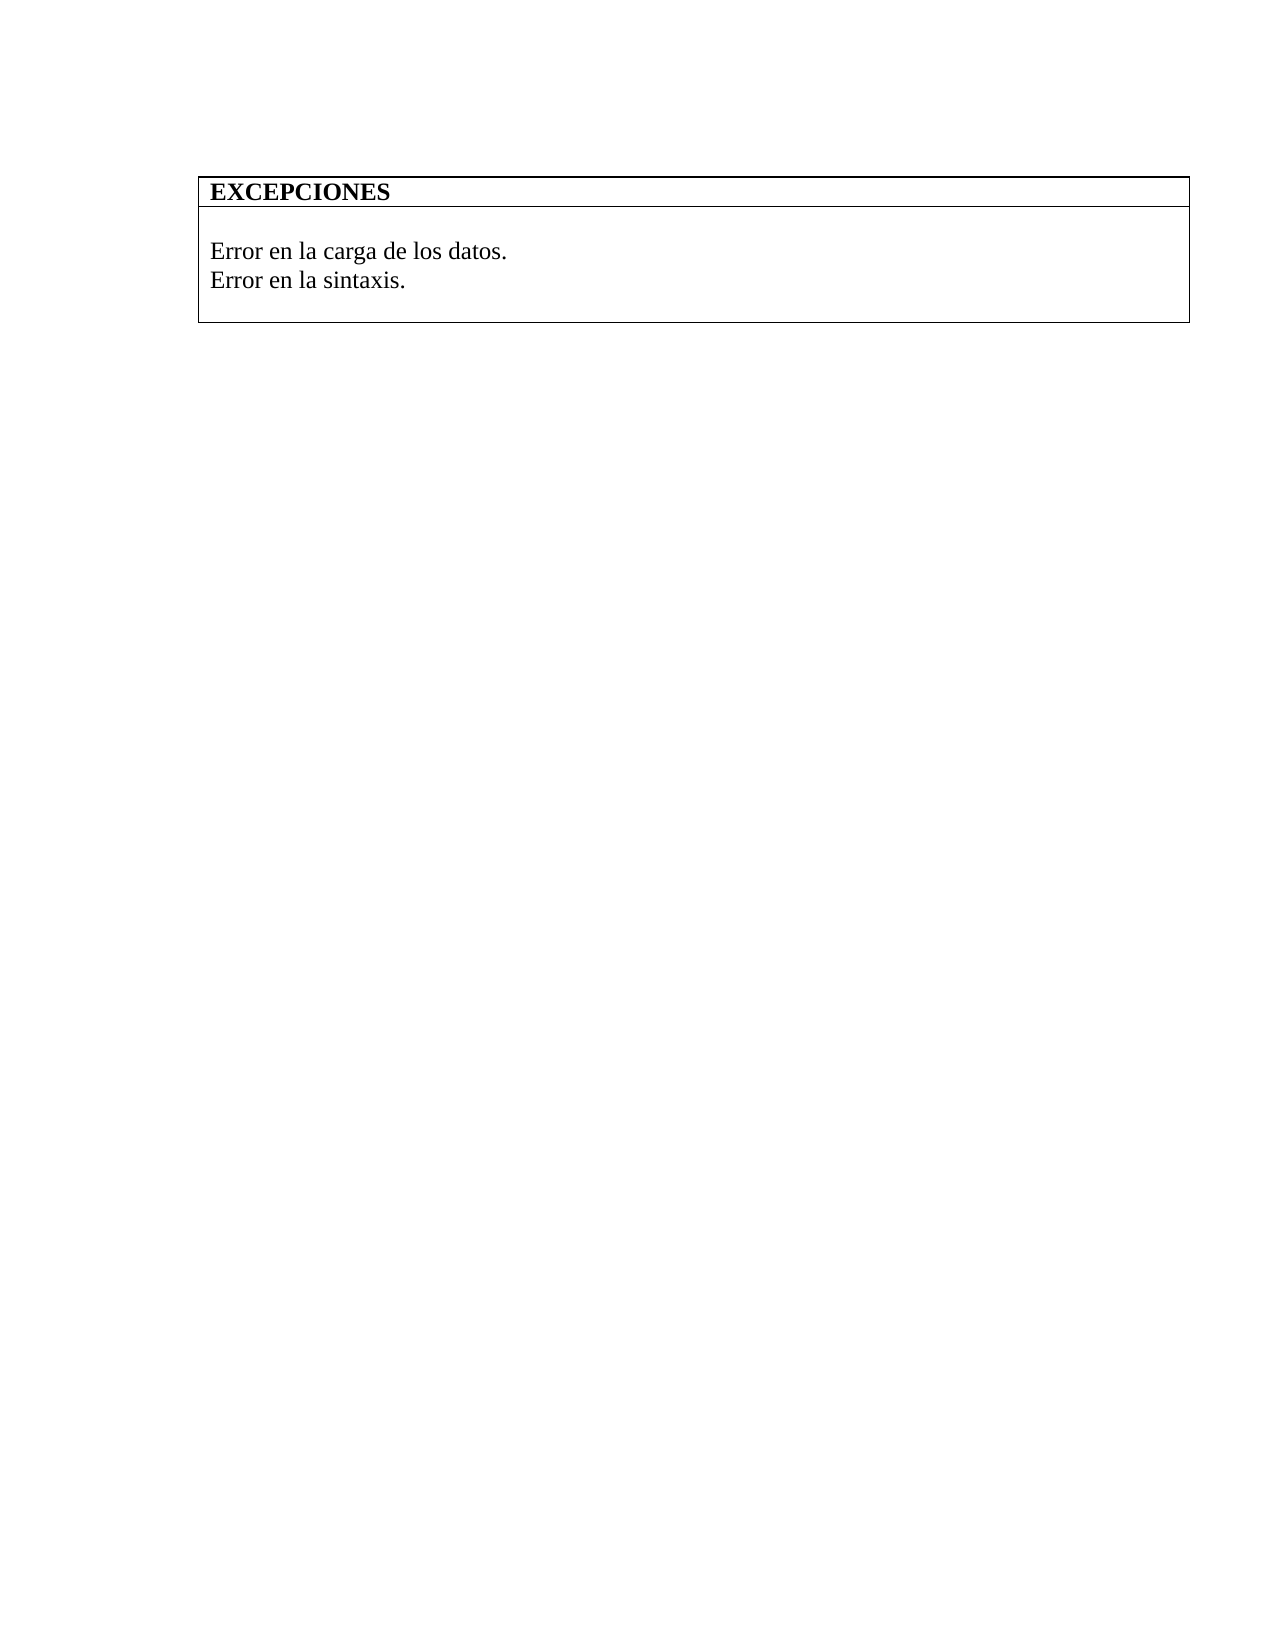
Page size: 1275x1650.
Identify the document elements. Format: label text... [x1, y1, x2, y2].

table_cell Error en la carga de los datos. Error en la sintaxis. [199, 207, 1189, 322]
table_header EXCEPCIONES [199, 178, 1189, 206]
